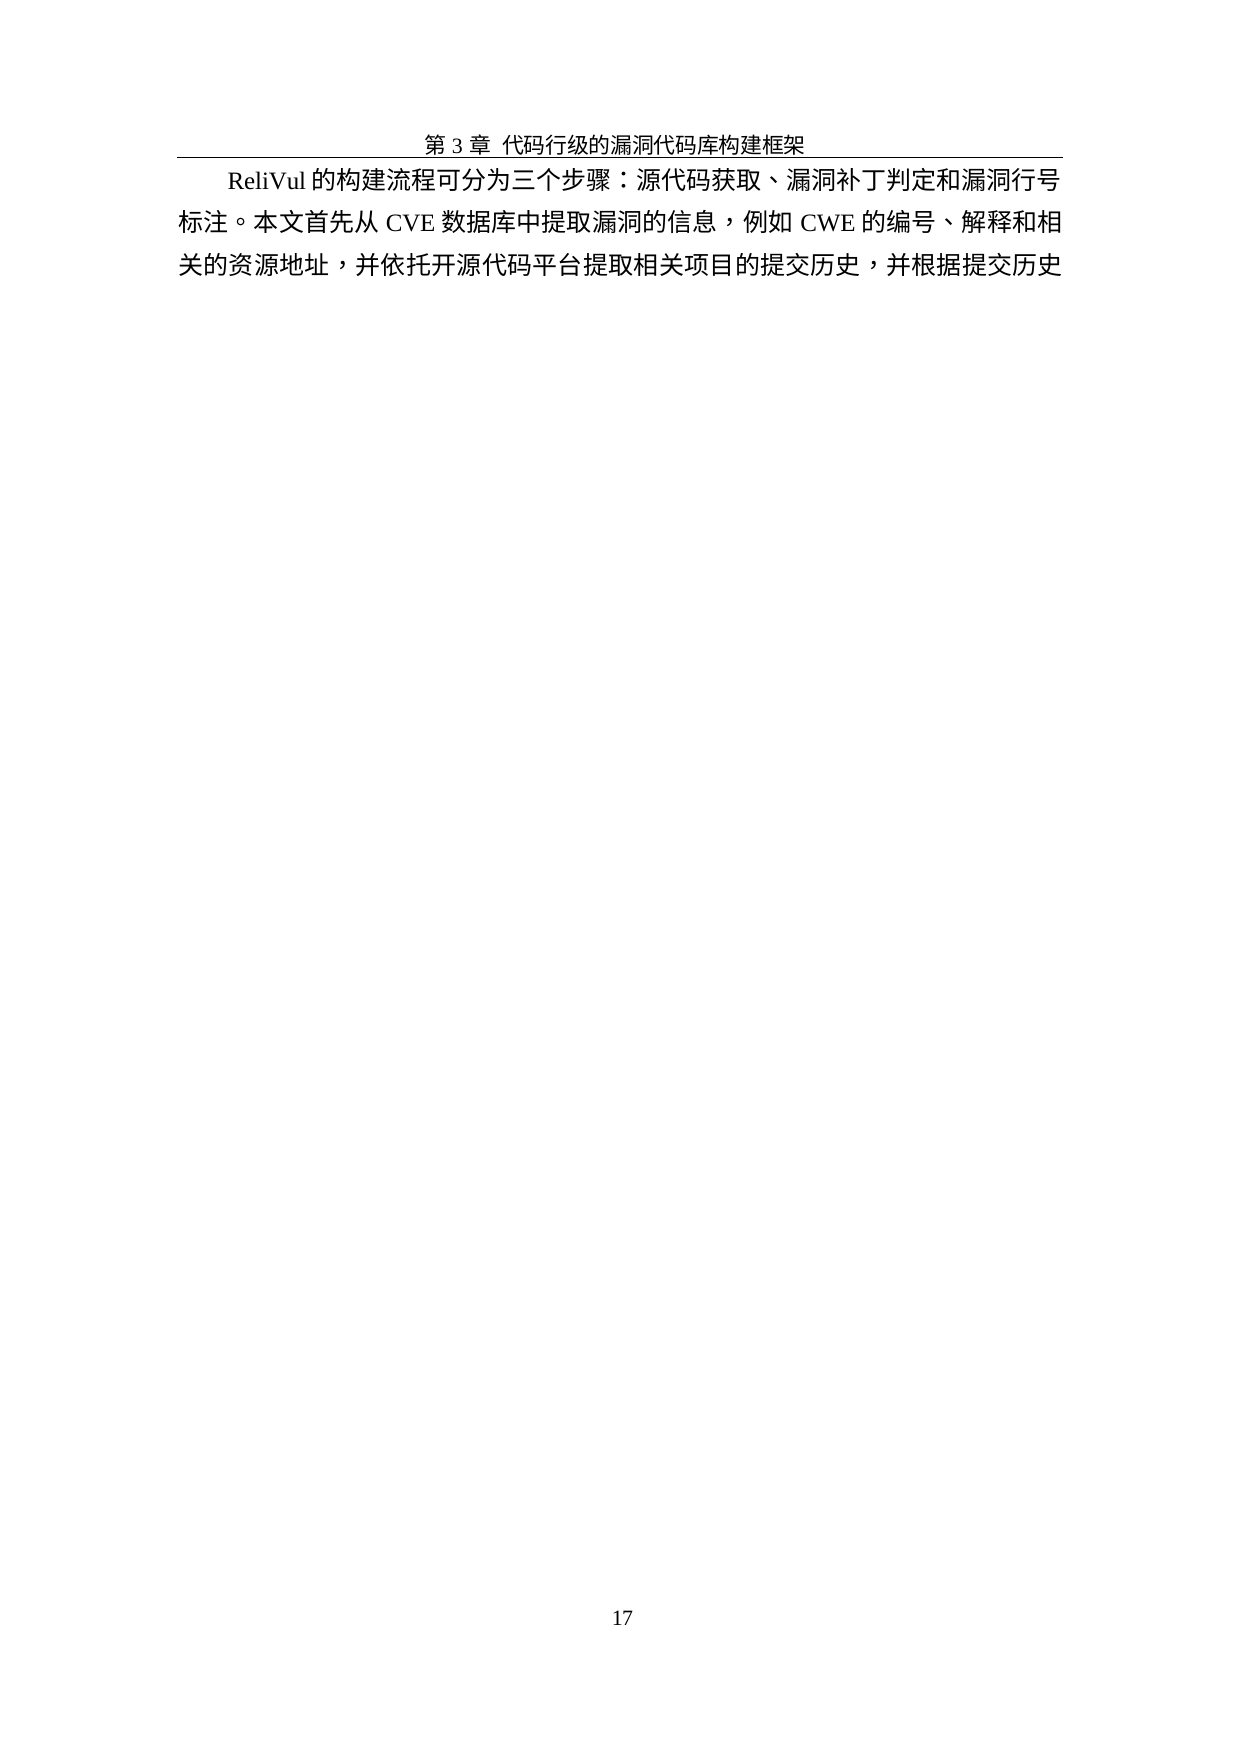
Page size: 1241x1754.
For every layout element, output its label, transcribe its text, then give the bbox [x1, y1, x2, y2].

text ReliVul的构建流程可分为三个步骤：源代码获取、漏洞补丁判定和漏洞行号标注。本文首先从CVE数据库中提取漏洞的信息，例如CWE的编号、解释和相关的资源地址，并依托开源代码平台提取相关项目的提交历史，并根据提交历史 [178, 163, 1063, 281]
